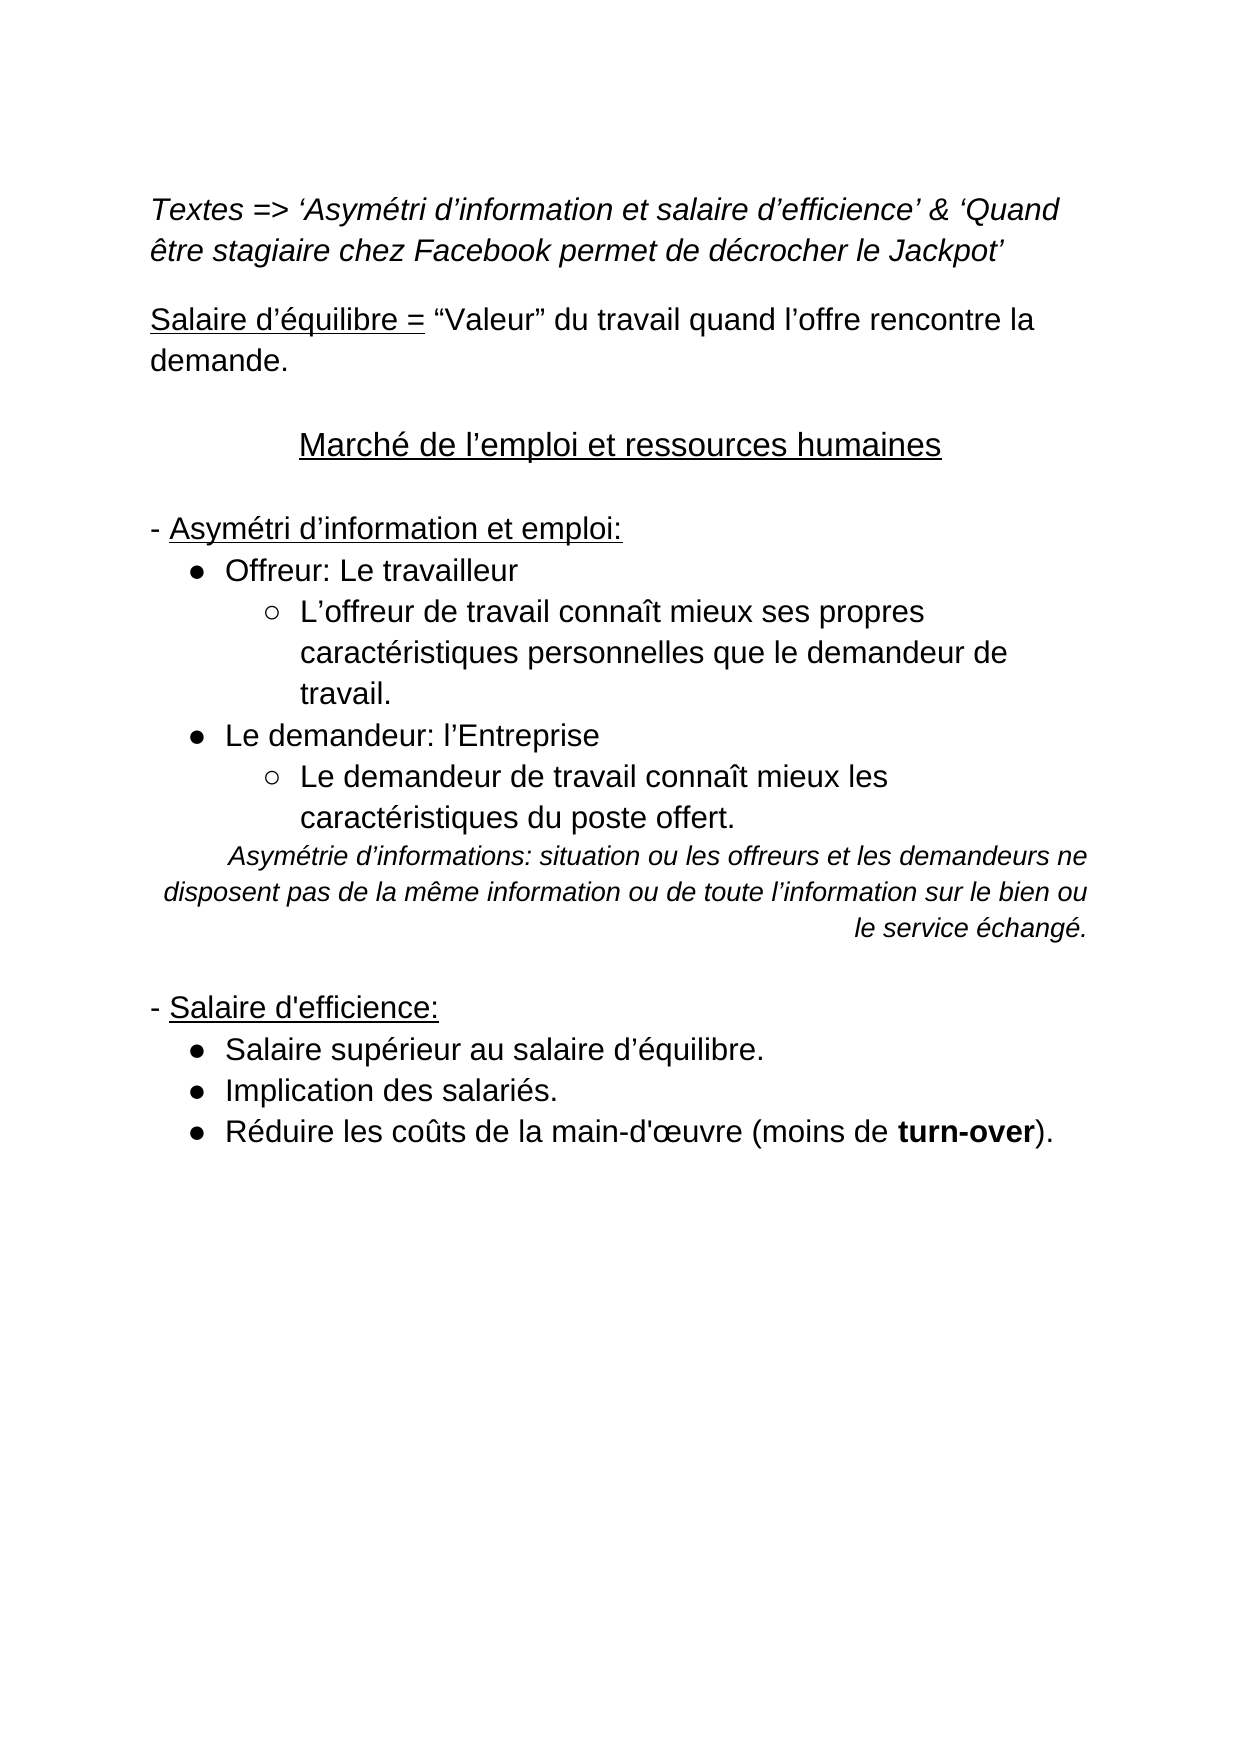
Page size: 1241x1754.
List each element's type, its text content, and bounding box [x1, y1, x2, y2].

text Salaire d’équilibre = “Valeur” du travail quand l’offre rencontre la demande. [150, 301, 1090, 378]
text - Asymétri d’information et emploi: [150, 510, 1090, 546]
list Implication des salariés. [187, 1072, 1090, 1108]
list Le demandeur de travail connaît mieux les caractéristiques du poste offert. [262, 758, 1090, 835]
text Marché de l’emploi et ressources humaines [150, 425, 1090, 463]
text - Salaire d'efficience: [150, 989, 1090, 1025]
list Le demandeur: l’Entreprise [187, 717, 1090, 753]
list Offreur: Le travailleur [187, 552, 1090, 588]
text Textes => ‘Asymétri d’information et salaire d’efficience’ & ‘Quand être stagiaire chez Facebook permet de décrocher le Jackpot’ [150, 191, 1090, 268]
list Salaire supérieur au salaire d’équilibre. [187, 1031, 1090, 1067]
text Asymétrie d’informations: situation ou les offreurs et les demandeurs ne disposent pas de la même information ou de toute l’information sur le bien ou le service échangé. [150, 840, 1090, 943]
list L’offreur de travail connaît mieux ses propres caractéristiques personnelles que le demandeur de travail. [262, 593, 1090, 711]
list Réduire les coûts de la main-d'œuvre (moins de turn-over). [187, 1113, 1090, 1149]
